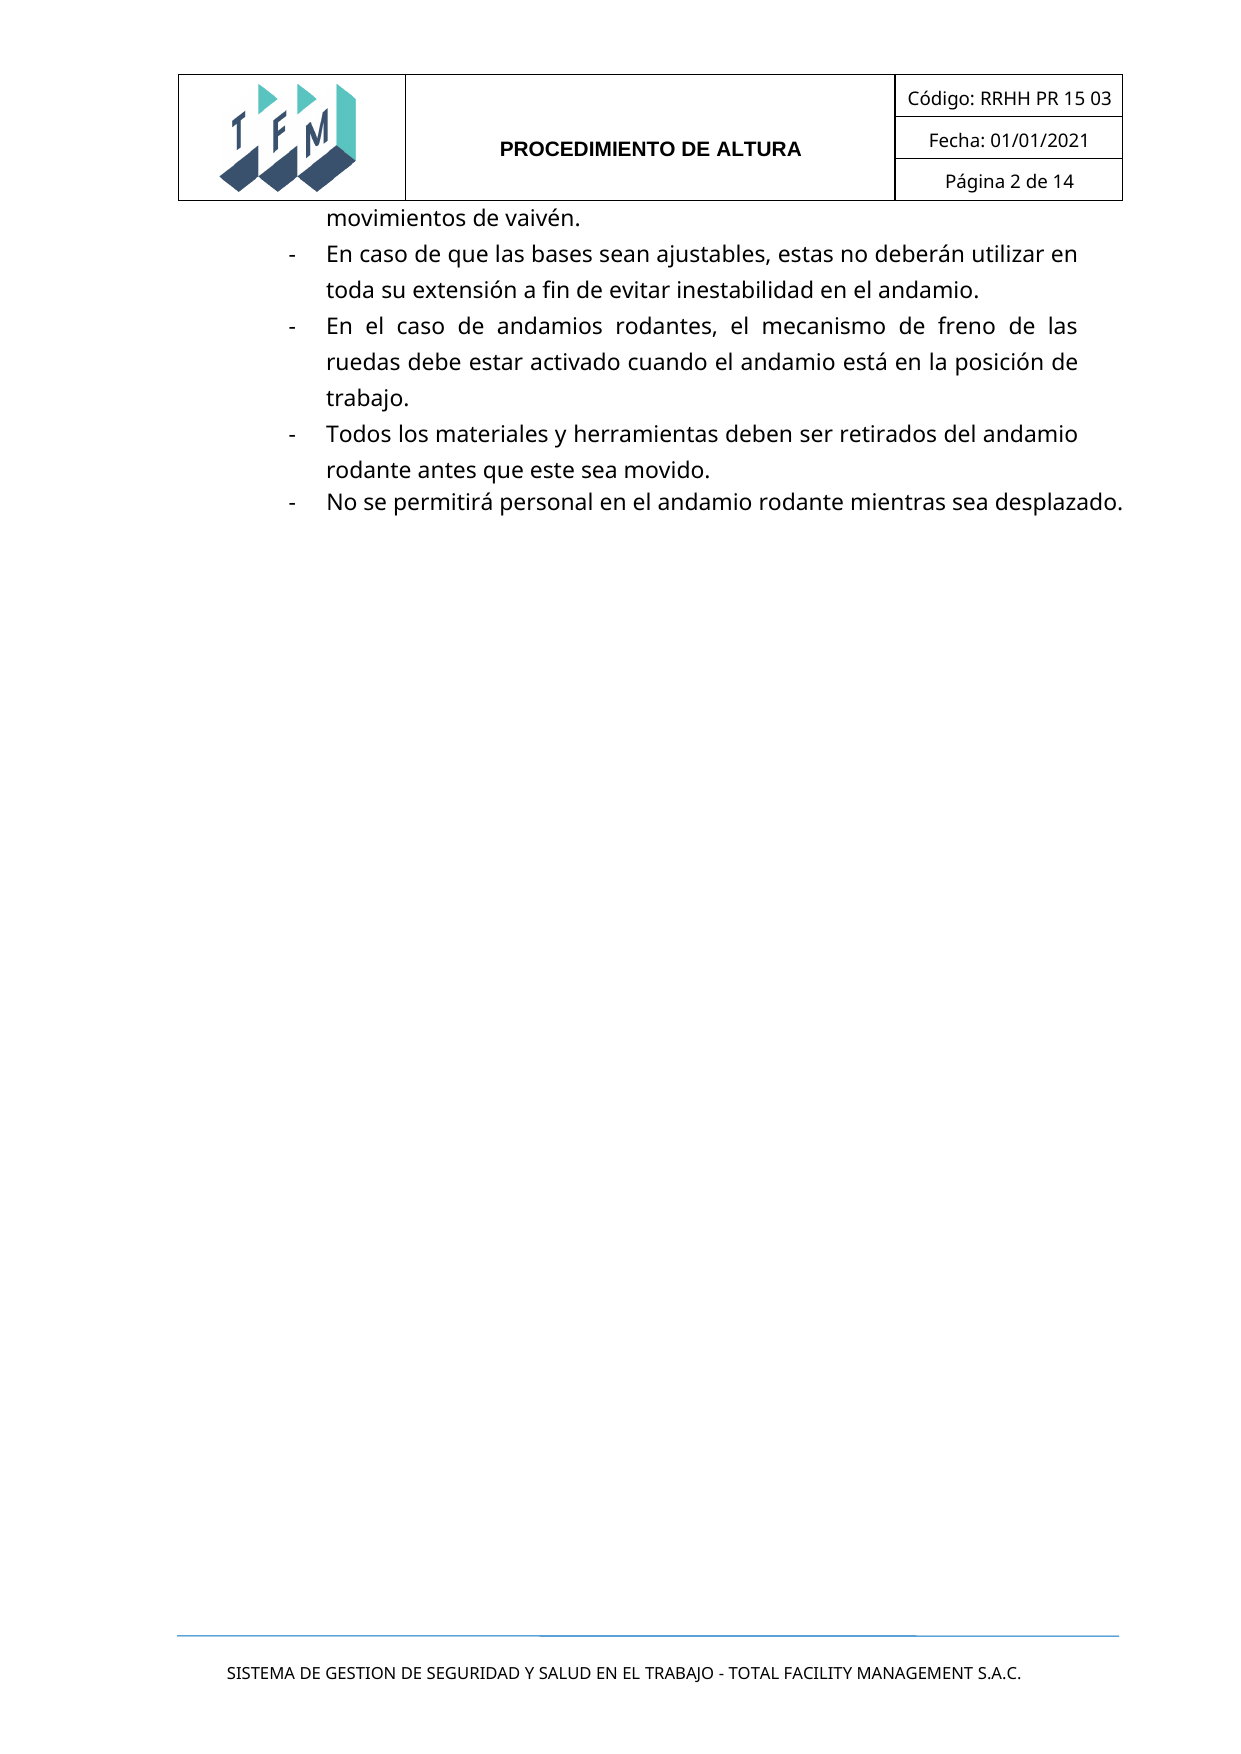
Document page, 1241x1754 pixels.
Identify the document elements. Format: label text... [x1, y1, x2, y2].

list Los pies derechos de los andamios deben estar verticales y arriostrados (mediante crucetas) a fin de evitar oscilaciones o movimientos de vaivén. [288, 202, 1079, 233]
list En caso de que las bases sean ajustables, estas no deberán utilizar en toda su extensión a fin de evitar inestabilidad en el andamio. [288, 238, 1079, 305]
picture [219, 84, 356, 192]
list Todos los materiales y herramientas deben ser retirados del andamio rodante antes que este sea movido. [288, 418, 1079, 485]
list En el caso de andamios rodantes, el mecanismo de freno de las ruedas debe estar activado cuando el andamio está en la posición de trabajo. [288, 310, 1079, 413]
list No se permitirá personal en el andamio rodante mientras sea desplazado. [288, 490, 1134, 516]
